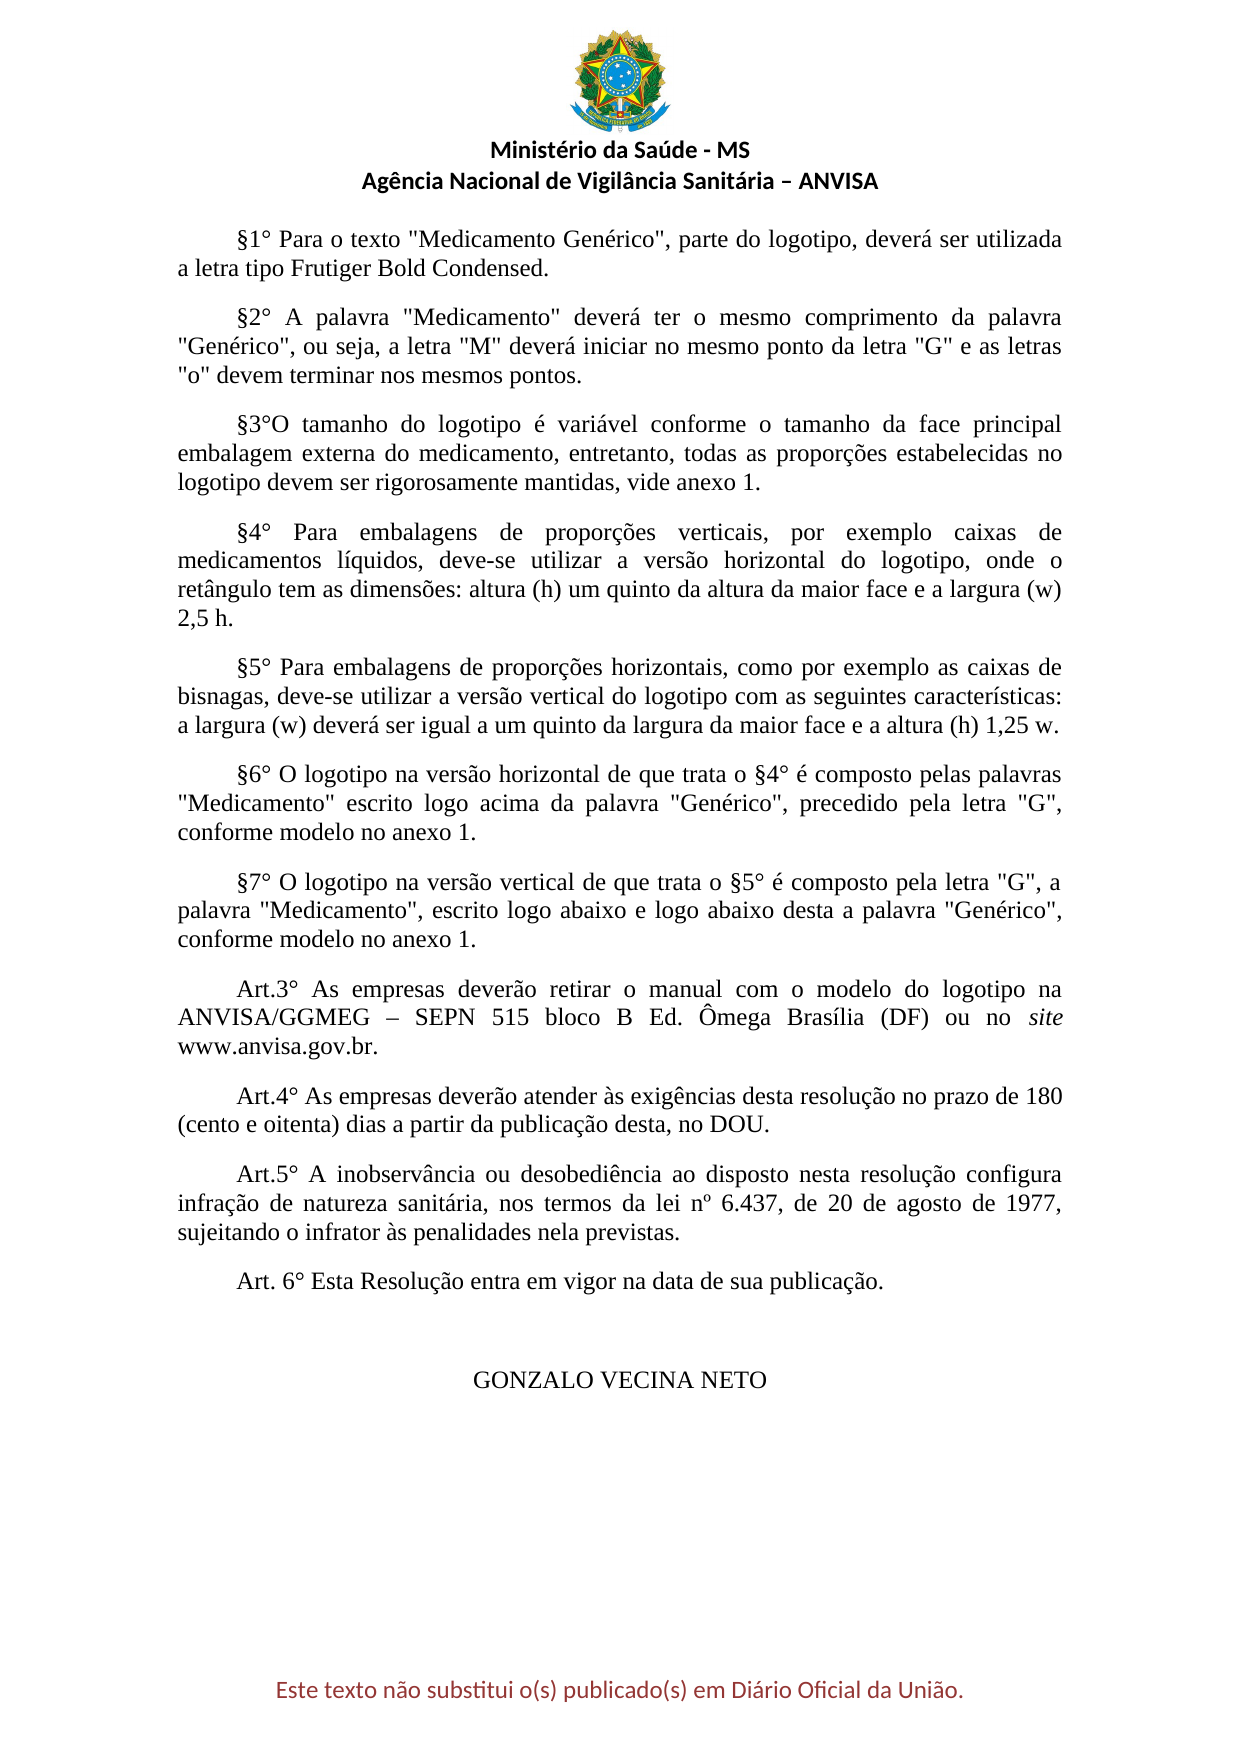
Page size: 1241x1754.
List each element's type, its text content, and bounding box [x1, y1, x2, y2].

text §2° A palavra "Medicamento" deverá ter o mesmo comprimento da palavra "Genérico", ou seja, a letra "M" deverá iniciar no mesmo ponto da letra "G" e as letras "o" devem terminar nos mesmos pontos. [177, 302, 1063, 389]
text Art.3° As empresas deverão retirar o manual com o modelo do logotipo na ANVISA/GGMEG – SEPN 515 bloco B Ed. Ômega Brasília (DF) ou no site www.anvisa.gov.br. [177, 974, 1063, 1060]
text GONZALO VECINA NETO [177, 1365, 1063, 1394]
text §4° Para embalagens de proporções verticais, por exemplo caixas de medicamentos líquidos, deve-se utilizar a versão horizontal do logotipo, onde o retângulo tem as dimensões: altura (h) um quinto da altura da maior face e a largura (w) 2,5 h. [177, 517, 1063, 632]
picture [566, 27, 674, 135]
text Art.4° As empresas deverão atender às exigências desta resolução no prazo de 180 (cento e oitenta) dias a partir da publicação desta, no DOU. [177, 1081, 1063, 1138]
text Art. 6° Esta Resolução entra em vigor na data de sua publicação. [177, 1266, 1063, 1295]
text Art.5° A inobservância ou desobediência ao disposto nesta resolução configura infração de natureza sanitária, nos termos da lei nº 6.437, de 20 de agosto de 1977, sujeitando o infrator às penalidades nela previstas. [177, 1159, 1063, 1245]
text §6° O logotipo na versão horizontal de que trata o §4° é composto pelas palavras "Medicamento" escrito logo acima da palavra "Genérico", precedido pela letra "G", conforme modelo no anexo 1. [177, 759, 1063, 846]
text §7° O logotipo na versão vertical de que trata o §5° é composto pela letra "G", a palavra "Medicamento", escrito logo abaixo e logo abaixo desta a palavra "Genérico", conforme modelo no anexo 1. [177, 867, 1063, 953]
text §1° Para o texto "Medicamento Genérico", parte do logotipo, deverá ser utilizada a letra tipo Frutiger Bold Condensed. [177, 224, 1063, 282]
text §3°O tamanho do logotipo é variável conforme o tamanho da face principal embalagem externa do medicamento, entretanto, todas as proporções estabelecidas no logotipo devem ser rigorosamente mantidas, vide anexo 1. [177, 409, 1063, 496]
text §5° Para embalagens de proporções horizontais, como por exemplo as caixas de bisnagas, deve-se utilizar a versão vertical do logotipo com as seguintes características: a largura (w) deverá ser igual a um quinto da largura da maior face e a altura (h) 1,25 w. [177, 652, 1063, 739]
